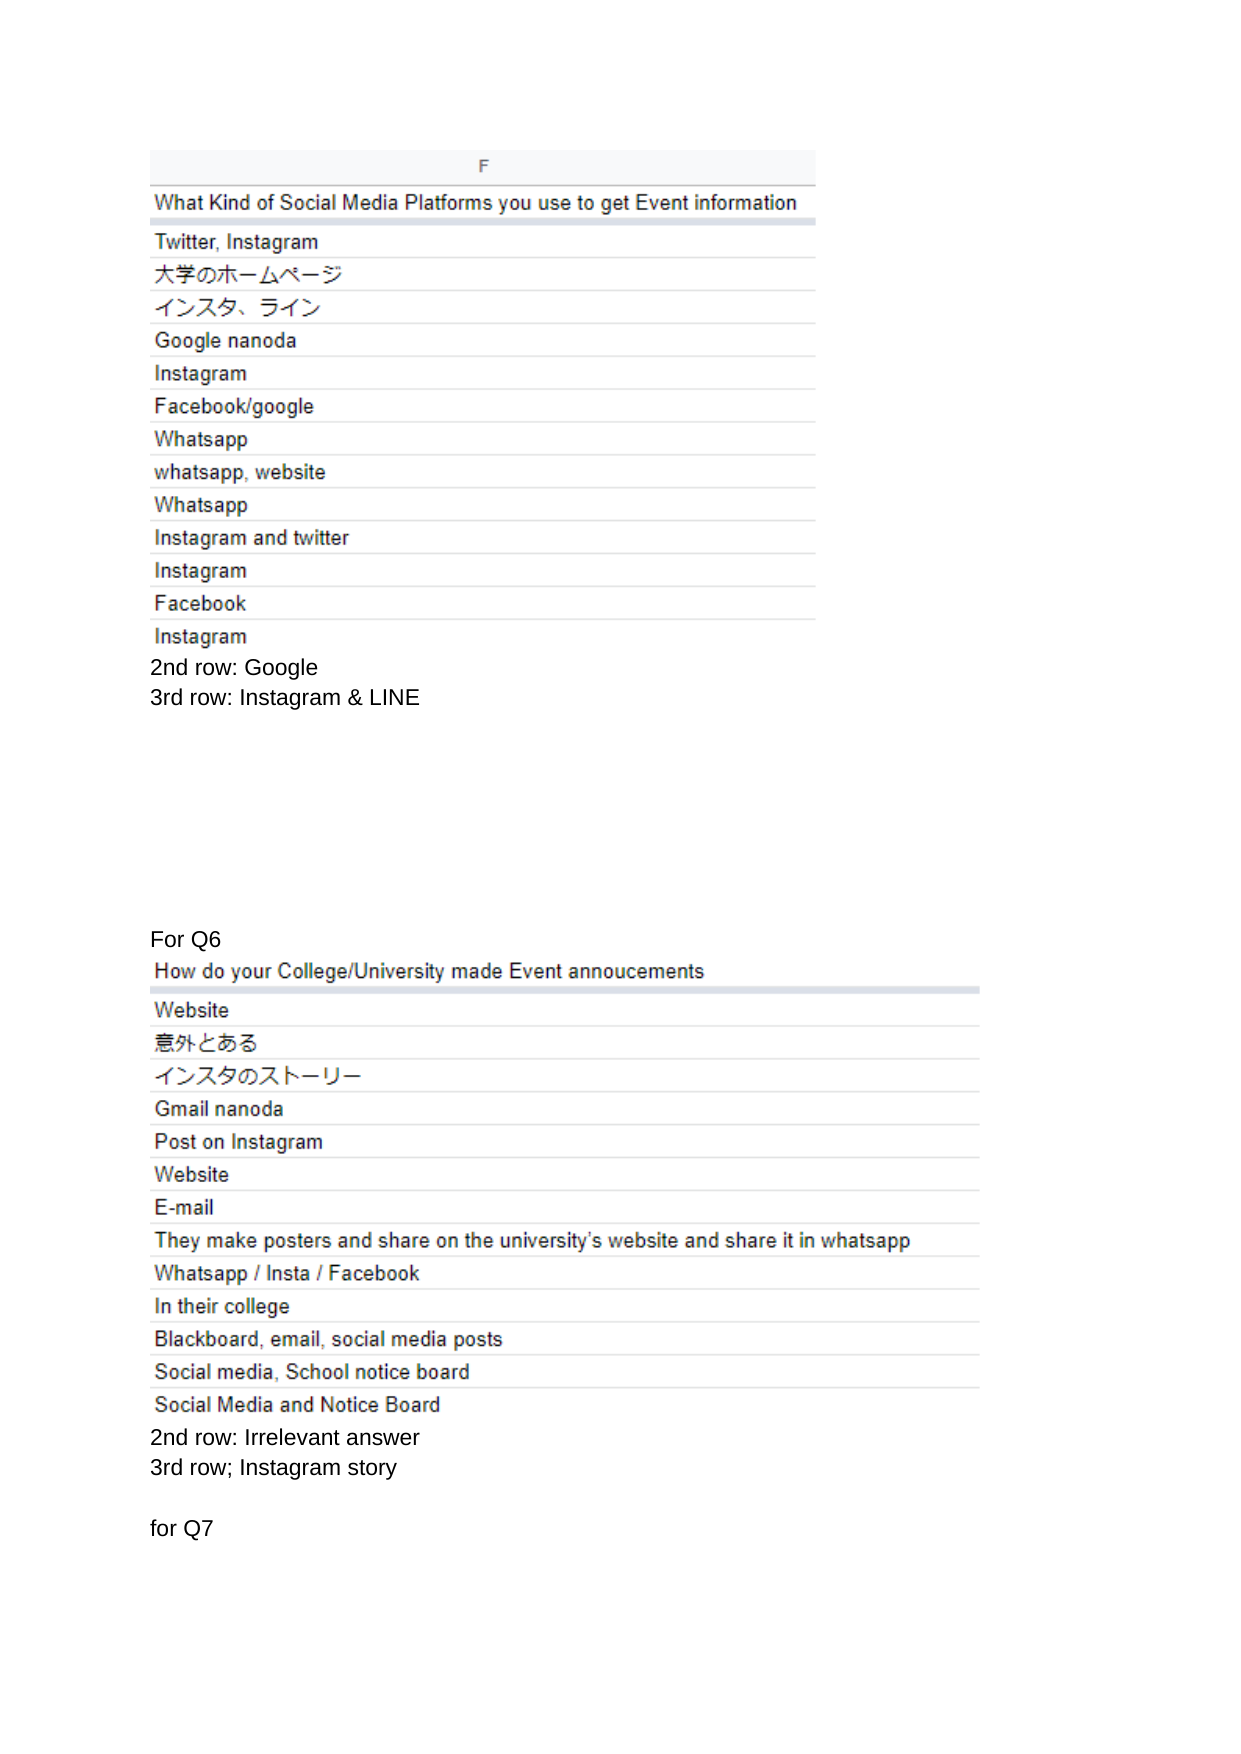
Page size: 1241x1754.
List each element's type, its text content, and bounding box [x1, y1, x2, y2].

text 3rd row: Instagram & LINE [150, 684, 1090, 710]
text for Q7 [150, 1514, 1090, 1541]
text 3rd row; Instagram story [150, 1454, 1090, 1480]
picture [150, 956, 980, 1420]
text 2nd row: Irrelevant answer [150, 1424, 1090, 1450]
text 2nd row: Google [150, 654, 1090, 680]
text For Q6 [150, 926, 1090, 952]
picture [150, 150, 816, 650]
